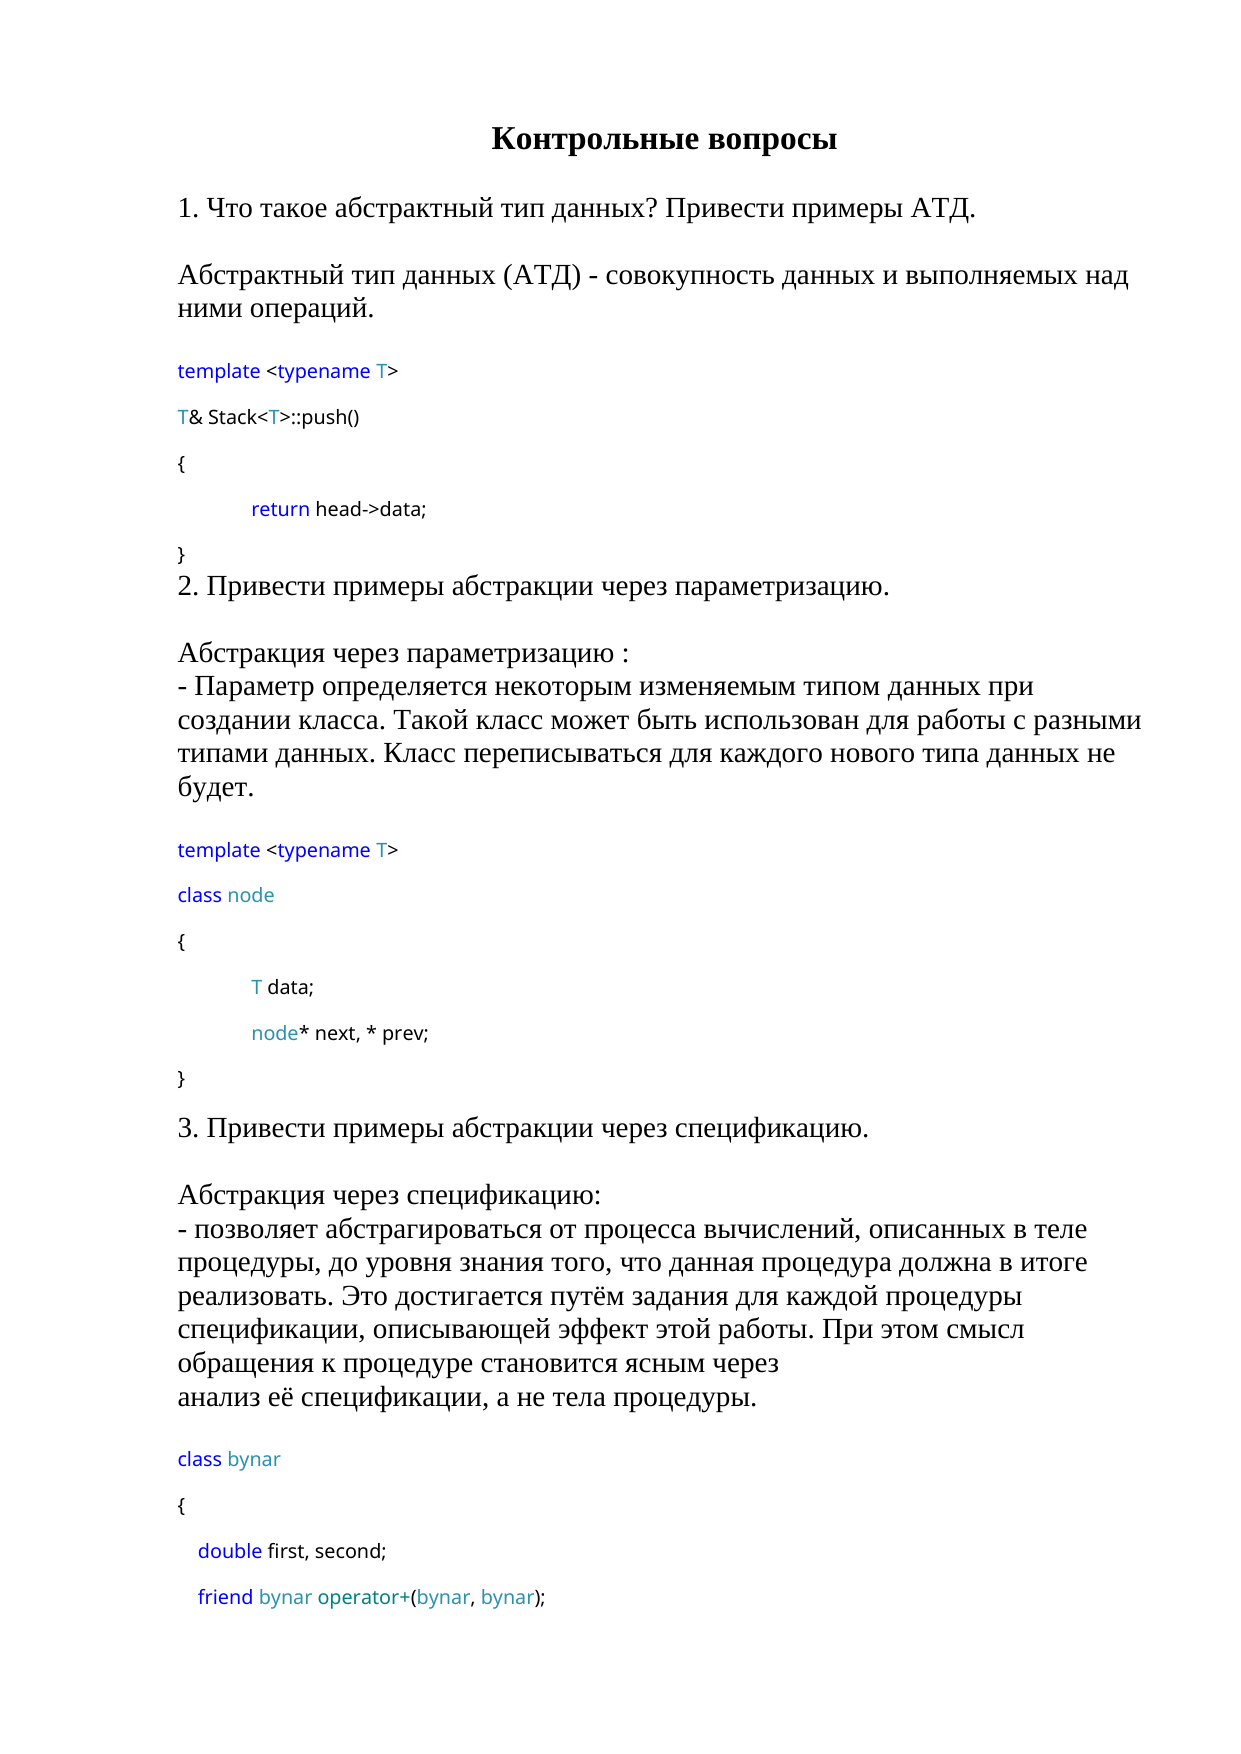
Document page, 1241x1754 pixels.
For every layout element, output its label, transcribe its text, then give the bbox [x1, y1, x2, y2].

text } [177, 541, 1152, 568]
text Контрольные вопросы [177, 118, 1152, 156]
text { [177, 449, 1152, 476]
text T& Stack<T>::push() [177, 403, 1152, 430]
text node* next, * prev; [177, 1019, 1152, 1046]
text Абстракция через параметризацию : [177, 635, 1152, 668]
text Абстрактный тип данных (АТД) - совокупность данных и выполняемых над ними операций. [177, 257, 1152, 324]
text friend bynar operator+(bynar, bynar); [177, 1583, 1152, 1610]
list Привести примеры абстракции через параметризацию. [177, 568, 1152, 601]
text class node [177, 882, 1152, 909]
text { [177, 927, 1152, 954]
text return head->data; [177, 495, 1152, 522]
text анализ её спецификации, а не тела процедуры. [177, 1379, 1152, 1412]
list Привести примеры абстракции через спецификацию. [177, 1110, 1152, 1144]
text - Параметр определяется некоторым изменяемым типом данных при создании класса. Такой класс может быть использован для работы с разными типами данных. Класс переписываться для каждого нового типа данных не будет. [177, 668, 1152, 802]
text - позволяет абстрагироваться от процесса вычислений, описанных в теле процедуры, до уровня знания того, что данная процедура должна в итоге реализовать. Это достигается путём задания для каждой процедуры спецификации, описывающей эффект этой работы. При этом смысл обращения к процедуре становится ясным через [177, 1211, 1152, 1379]
text template <typename T> [177, 358, 1152, 385]
list Что такое абстрактный тип данных? Привести примеры АТД. [177, 190, 1152, 223]
text double first, second; [177, 1537, 1152, 1564]
text } [177, 1064, 1152, 1092]
text T data; [177, 973, 1152, 1000]
text { [177, 1491, 1152, 1518]
text Абстракция через спецификацию: [177, 1177, 1152, 1211]
text class bynar [177, 1446, 1152, 1473]
text template <typename T> [177, 836, 1152, 863]
